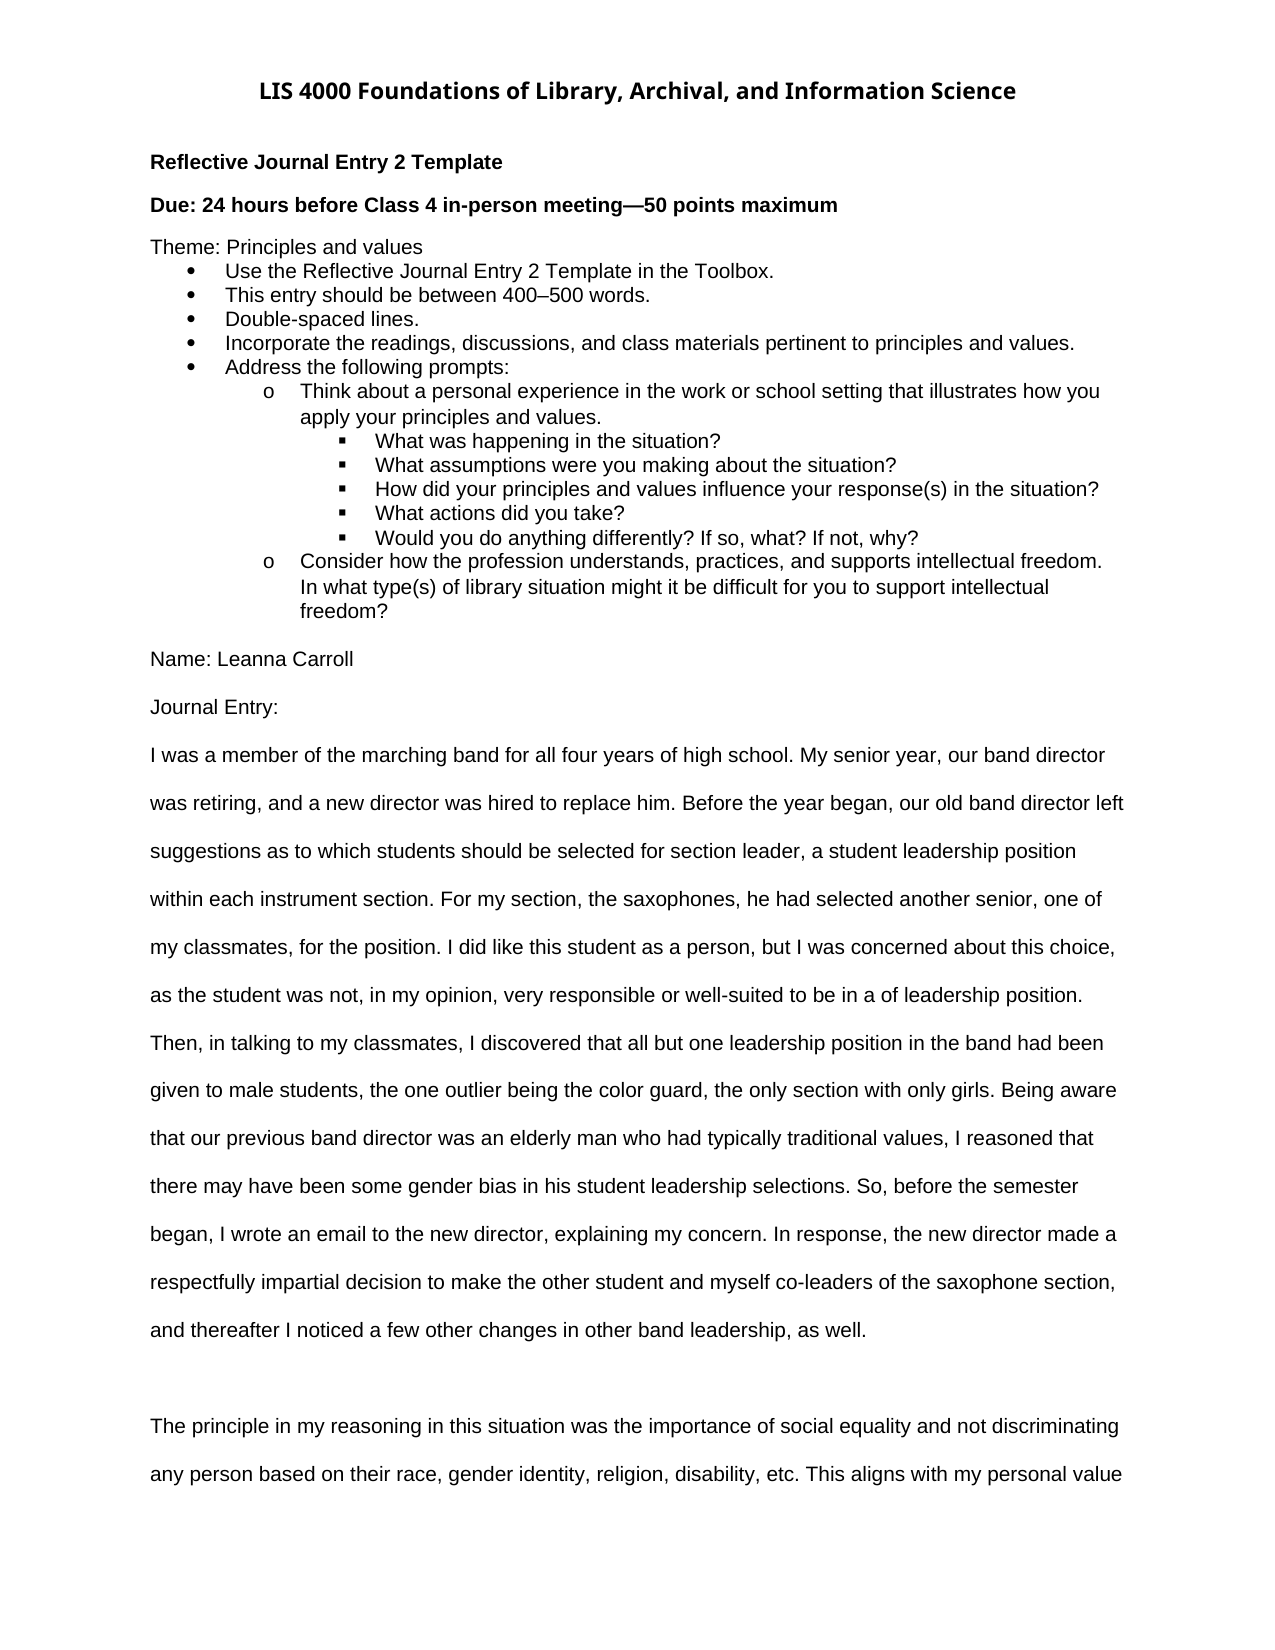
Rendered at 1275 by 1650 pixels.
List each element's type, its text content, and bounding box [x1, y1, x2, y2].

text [150, 1414, 1125, 1486]
list Use the Reflective Journal Entry 2 Template in the Toolbox. [187, 259, 1125, 283]
text Theme: Principles and values [150, 235, 1125, 259]
text I was a member of the marching band for all four years of high school. My senior year, our band director was retiring, and a new director was hired to replace him. Before the year began, our old band director left suggestions as to which students should be selected for section leader, a student leadership position within each instrument section. For my section, the saxophones, he had selected another senior, one of my classmates, for the position. I did like this student as a person, but I was concerned about this choice, as the student was not, in my opinion, very responsible or well-suited to be in a of leadership position. Then, in talking to my classmates, I discovered that all but one leadership position in the band had been given to male students, the one outlier being the color guard, the only section with only girls. Being aware that our previous band director was an elderly man who had typically traditional values, I reasoned that there may have been some gender bias in his student leadership selections. So, before the semester began, I wrote an email to the new director, explaining my concern. In response, the new director made a respectfully impartial decision to make the other student and myself co-leaders of the saxophone section, and thereafter I noticed a few other changes in other band leadership, as well. [150, 743, 1125, 1342]
text Due: 24 hours before Class 4 in-person meeting—50 points maximum [150, 192, 1125, 216]
list Think about a personal experience in the work or school setting that illustrates how you apply your principles and values. [262, 379, 1125, 429]
text Journal Entry: [150, 695, 1125, 719]
list Would you do anything differently? If so, what? If not, why? [337, 525, 1125, 549]
list This entry should be between 400–500 words. [187, 283, 1125, 307]
list Consider how the profession understands, practices, and supports intellectual freedom. In what type(s) of library situation might it be difficult for you to support intellectual freedom? [262, 549, 1125, 623]
list What actions did you take? [337, 501, 1125, 525]
list Address the following prompts: [187, 355, 1125, 379]
list Incorporate the readings, discussions, and class materials pertinent to principles and values. [187, 331, 1125, 355]
text Reflective Journal Entry 2 Template [150, 150, 1125, 174]
list What assumptions were you making about the situation? [337, 453, 1125, 477]
list What was happening in the situation? [337, 429, 1125, 453]
list Double-spaced lines. [187, 307, 1125, 331]
text Name: Leanna Carroll [150, 647, 1125, 671]
list How did your principles and values influence your response(s) in the situation? [337, 477, 1125, 501]
